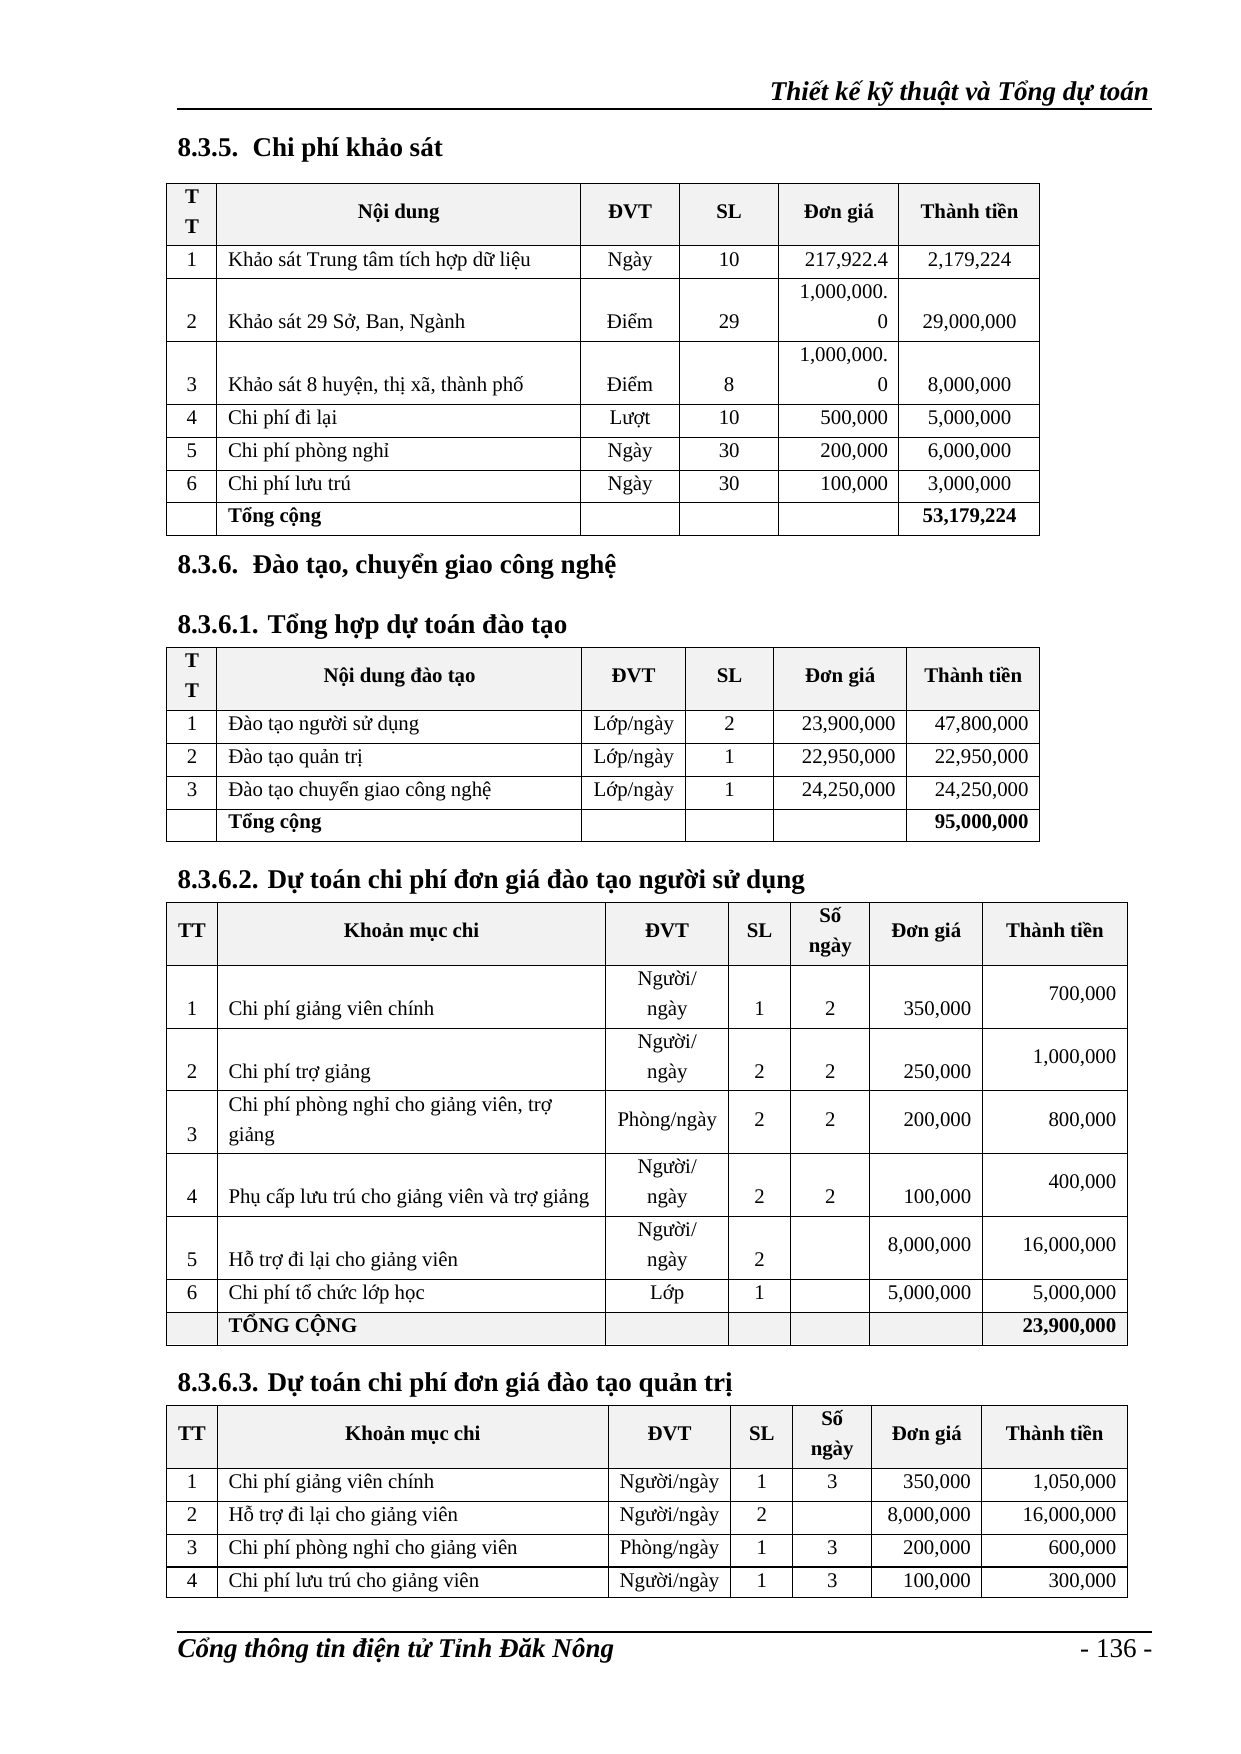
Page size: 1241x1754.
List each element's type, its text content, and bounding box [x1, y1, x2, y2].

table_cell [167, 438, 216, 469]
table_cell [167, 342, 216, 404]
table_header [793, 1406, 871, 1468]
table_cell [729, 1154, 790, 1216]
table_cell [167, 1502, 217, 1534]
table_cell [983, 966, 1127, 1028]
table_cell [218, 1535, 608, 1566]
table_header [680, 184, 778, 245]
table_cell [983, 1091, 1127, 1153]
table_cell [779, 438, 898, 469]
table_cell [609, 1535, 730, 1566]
subtitle Dự toán chi phí đơn giá đào tạo người sử dụng [177, 863, 1152, 894]
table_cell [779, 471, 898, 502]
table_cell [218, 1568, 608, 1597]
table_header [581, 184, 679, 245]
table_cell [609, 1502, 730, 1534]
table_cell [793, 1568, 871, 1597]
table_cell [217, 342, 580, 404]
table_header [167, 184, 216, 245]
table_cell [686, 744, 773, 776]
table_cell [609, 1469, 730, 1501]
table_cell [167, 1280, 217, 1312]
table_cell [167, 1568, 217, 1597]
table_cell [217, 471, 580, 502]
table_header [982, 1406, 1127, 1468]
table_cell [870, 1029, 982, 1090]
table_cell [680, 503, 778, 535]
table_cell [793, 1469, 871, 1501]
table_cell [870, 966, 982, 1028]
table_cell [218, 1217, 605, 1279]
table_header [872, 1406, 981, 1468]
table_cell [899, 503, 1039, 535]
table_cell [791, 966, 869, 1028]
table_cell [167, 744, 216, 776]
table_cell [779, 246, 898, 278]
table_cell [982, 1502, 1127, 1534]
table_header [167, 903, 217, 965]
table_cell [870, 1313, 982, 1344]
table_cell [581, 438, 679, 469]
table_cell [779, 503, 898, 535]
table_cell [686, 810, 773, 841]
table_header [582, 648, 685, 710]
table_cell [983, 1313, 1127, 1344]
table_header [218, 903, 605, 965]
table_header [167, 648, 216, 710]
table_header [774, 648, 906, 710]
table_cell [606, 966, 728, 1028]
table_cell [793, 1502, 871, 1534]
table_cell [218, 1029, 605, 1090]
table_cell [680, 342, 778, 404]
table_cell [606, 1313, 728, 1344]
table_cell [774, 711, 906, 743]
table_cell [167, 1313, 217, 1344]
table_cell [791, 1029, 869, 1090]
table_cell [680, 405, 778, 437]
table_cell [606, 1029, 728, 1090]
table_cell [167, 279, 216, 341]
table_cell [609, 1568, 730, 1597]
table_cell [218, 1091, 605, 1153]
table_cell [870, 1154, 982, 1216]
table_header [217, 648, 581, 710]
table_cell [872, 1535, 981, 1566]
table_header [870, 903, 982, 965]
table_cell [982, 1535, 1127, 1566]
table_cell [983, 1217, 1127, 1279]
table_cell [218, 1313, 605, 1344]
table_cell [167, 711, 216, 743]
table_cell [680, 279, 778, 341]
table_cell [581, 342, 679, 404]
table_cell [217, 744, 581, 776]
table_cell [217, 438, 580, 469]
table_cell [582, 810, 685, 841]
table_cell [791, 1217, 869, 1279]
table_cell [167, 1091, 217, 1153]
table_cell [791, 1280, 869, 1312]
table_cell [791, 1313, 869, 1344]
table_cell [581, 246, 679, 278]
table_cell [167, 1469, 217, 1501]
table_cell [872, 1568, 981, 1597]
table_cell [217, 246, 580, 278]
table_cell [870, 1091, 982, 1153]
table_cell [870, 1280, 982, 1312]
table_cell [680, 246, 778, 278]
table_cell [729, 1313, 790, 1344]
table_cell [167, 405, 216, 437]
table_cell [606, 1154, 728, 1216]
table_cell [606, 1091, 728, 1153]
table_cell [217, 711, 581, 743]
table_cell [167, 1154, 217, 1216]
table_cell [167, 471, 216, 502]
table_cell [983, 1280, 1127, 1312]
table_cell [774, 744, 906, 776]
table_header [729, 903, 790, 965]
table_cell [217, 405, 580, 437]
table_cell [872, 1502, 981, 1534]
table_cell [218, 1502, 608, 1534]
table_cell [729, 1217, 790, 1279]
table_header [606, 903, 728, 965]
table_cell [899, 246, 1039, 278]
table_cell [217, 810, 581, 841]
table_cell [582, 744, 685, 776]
subtitle Dự toán chi phí đơn giá đào tạo quản trị [177, 1366, 1152, 1397]
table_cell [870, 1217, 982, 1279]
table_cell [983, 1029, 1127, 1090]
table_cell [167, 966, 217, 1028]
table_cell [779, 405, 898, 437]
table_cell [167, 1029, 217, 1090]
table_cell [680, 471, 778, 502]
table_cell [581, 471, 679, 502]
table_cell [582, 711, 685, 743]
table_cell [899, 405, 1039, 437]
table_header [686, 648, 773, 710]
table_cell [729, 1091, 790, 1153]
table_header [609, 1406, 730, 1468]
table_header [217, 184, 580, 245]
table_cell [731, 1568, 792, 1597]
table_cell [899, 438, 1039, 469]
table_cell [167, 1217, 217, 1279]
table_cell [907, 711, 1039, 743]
subtitle Tổng hợp dự toán đào tạo [177, 608, 1152, 639]
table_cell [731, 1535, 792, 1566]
subtitle Đào tạo, chuyển giao công nghệ [177, 549, 1152, 580]
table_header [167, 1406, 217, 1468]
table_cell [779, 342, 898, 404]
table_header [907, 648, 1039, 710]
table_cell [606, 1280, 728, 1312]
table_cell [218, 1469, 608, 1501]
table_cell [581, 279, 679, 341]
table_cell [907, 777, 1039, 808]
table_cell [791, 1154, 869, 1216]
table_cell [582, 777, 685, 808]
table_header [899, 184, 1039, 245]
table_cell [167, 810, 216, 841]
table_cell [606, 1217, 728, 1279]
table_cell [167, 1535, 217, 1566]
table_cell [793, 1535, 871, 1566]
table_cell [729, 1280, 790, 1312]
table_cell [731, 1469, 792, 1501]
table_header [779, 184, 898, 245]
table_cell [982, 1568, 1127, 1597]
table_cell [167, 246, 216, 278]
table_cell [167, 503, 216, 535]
subtitle Chi phí khảo sát [177, 131, 1152, 162]
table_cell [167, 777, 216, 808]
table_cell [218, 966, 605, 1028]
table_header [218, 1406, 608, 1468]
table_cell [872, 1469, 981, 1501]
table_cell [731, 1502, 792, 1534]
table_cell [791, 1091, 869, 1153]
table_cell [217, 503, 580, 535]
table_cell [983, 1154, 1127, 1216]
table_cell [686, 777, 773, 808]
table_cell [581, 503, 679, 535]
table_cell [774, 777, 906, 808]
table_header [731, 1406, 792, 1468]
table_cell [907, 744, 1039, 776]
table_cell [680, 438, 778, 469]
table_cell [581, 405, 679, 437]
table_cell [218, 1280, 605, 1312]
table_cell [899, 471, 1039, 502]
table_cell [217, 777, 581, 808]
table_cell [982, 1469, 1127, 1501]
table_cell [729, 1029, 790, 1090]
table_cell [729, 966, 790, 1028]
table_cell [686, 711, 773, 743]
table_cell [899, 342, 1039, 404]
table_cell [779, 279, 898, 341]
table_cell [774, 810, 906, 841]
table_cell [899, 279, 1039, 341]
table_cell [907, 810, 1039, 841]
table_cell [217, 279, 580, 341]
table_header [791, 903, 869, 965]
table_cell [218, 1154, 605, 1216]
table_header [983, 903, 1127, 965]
